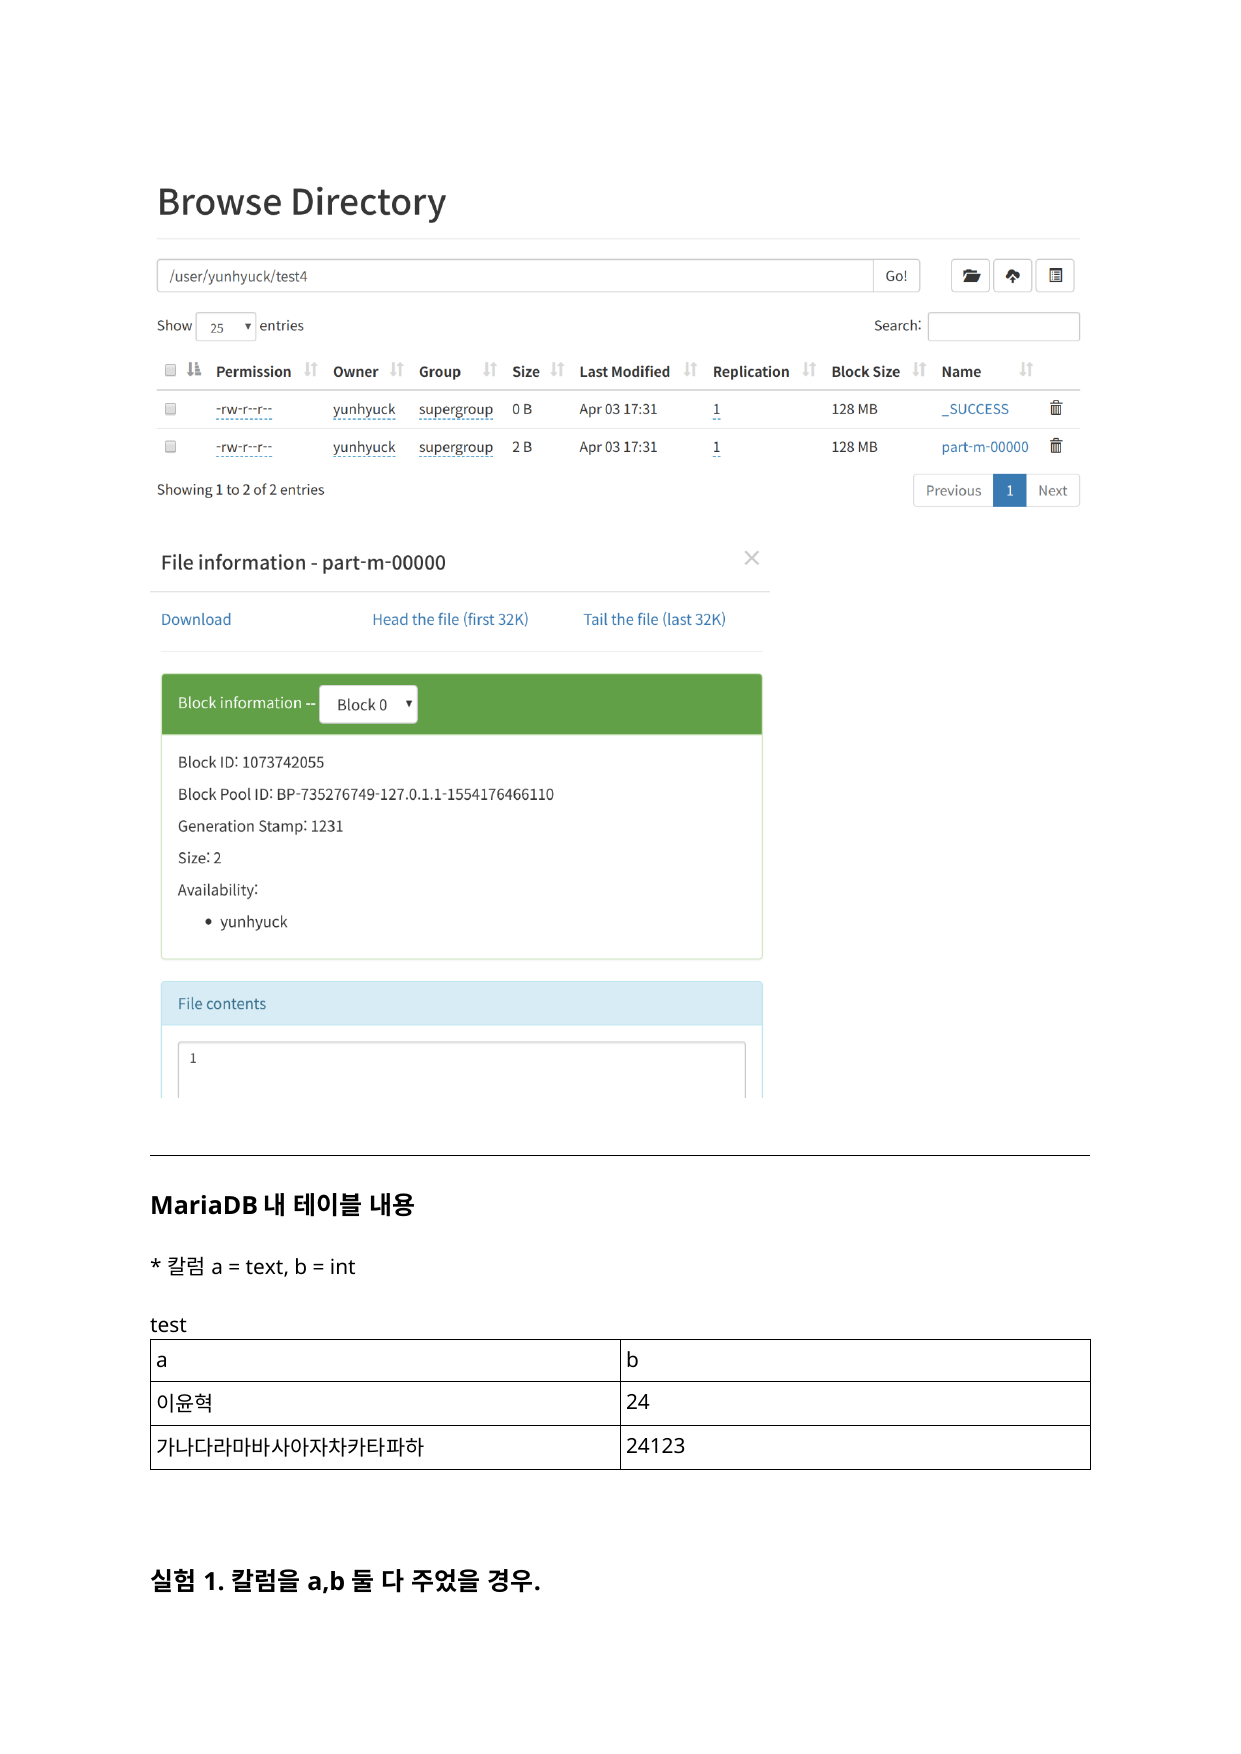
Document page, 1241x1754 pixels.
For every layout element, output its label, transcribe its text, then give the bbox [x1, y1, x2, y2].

table_cell 이윤혁 [151, 1382, 620, 1425]
table_header a [151, 1340, 620, 1381]
table_header b [621, 1340, 1090, 1381]
text 실험 1. 칼럼을 a,b 둘 다 주었을 경우. [150, 1562, 1090, 1598]
table_cell 24123 [621, 1426, 1090, 1469]
picture [150, 542, 770, 1098]
picture [150, 177, 1091, 513]
text * 칼럼 a = text, b = int [150, 1251, 1090, 1281]
table_cell 가나다라마바사아자차카타파하 [151, 1426, 620, 1469]
text MariaDB내 테이블 내용 [150, 1185, 1090, 1221]
table_cell 24 [621, 1382, 1090, 1425]
text test [150, 1310, 1090, 1338]
